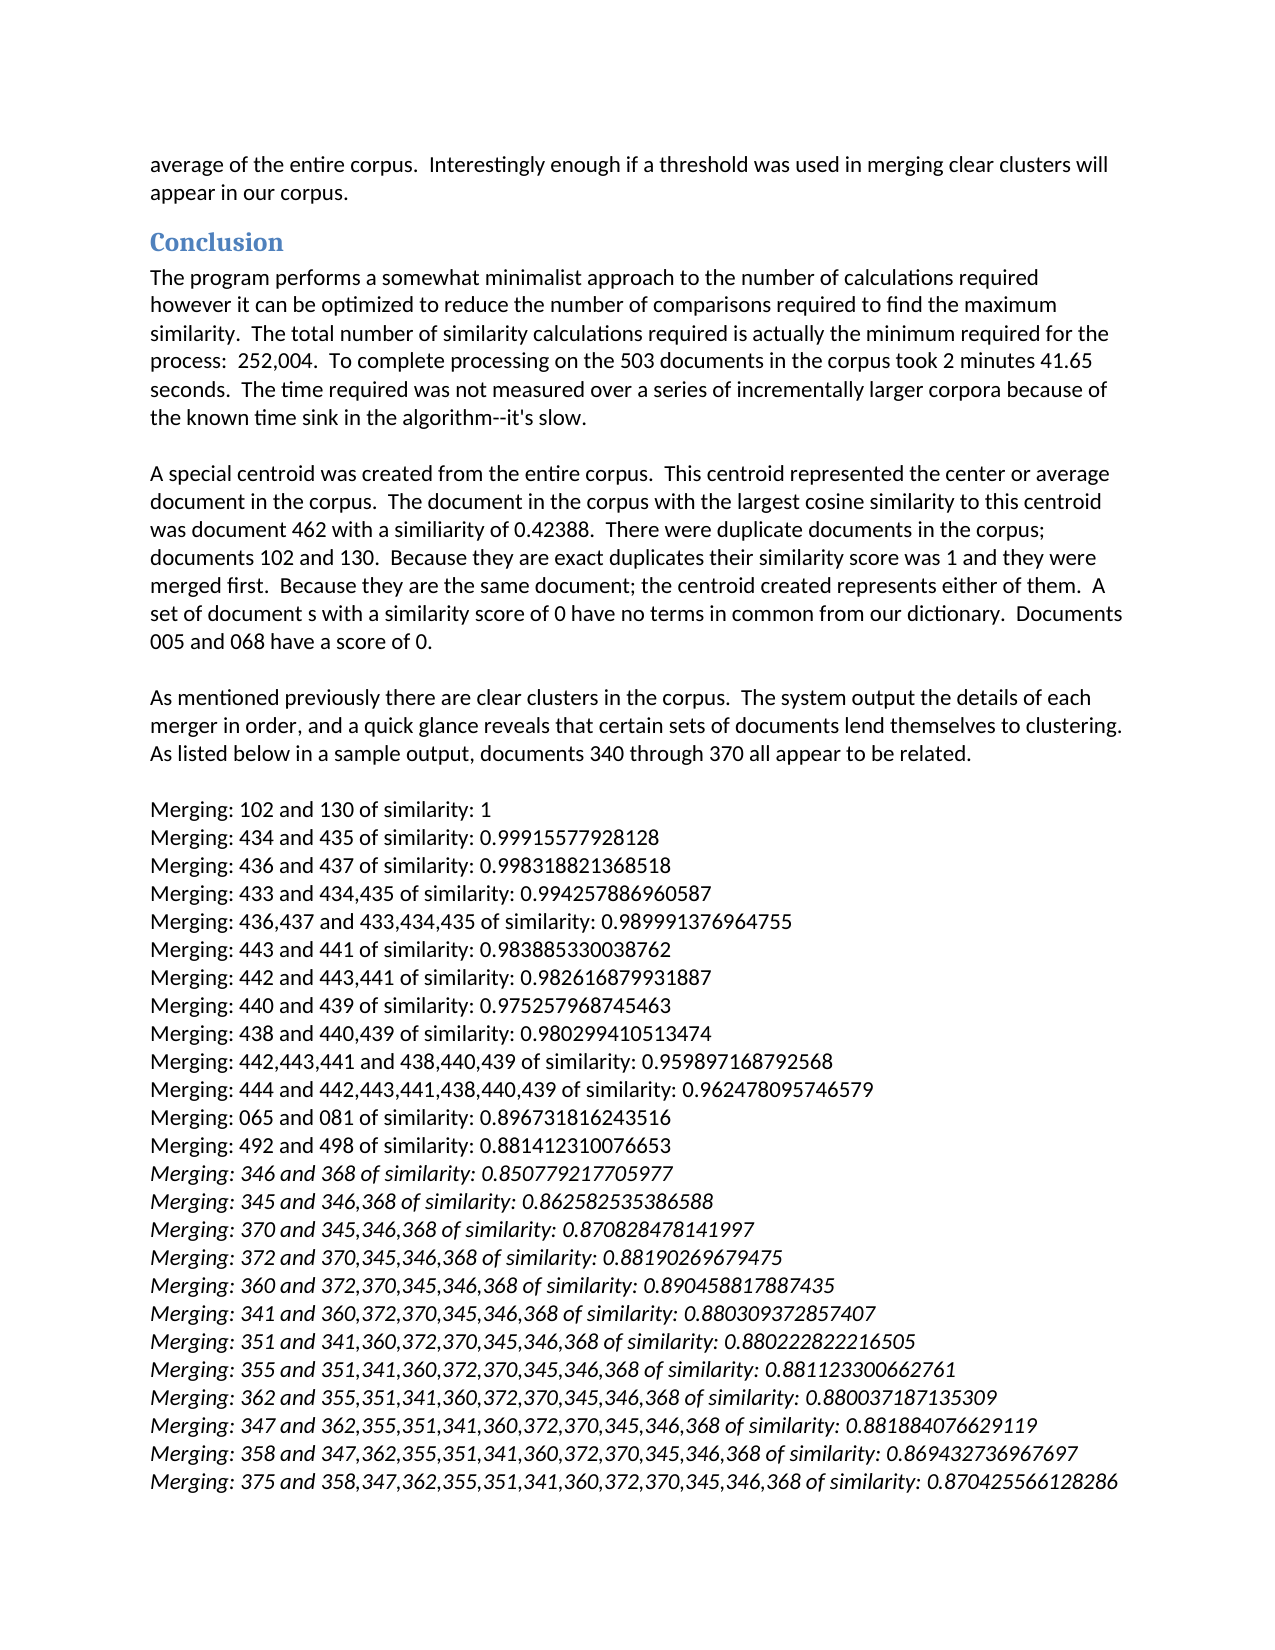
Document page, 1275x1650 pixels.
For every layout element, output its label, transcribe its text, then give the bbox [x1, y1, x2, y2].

text Merging: 443 and 441 of similarity: 0.983885330038762 [150, 935, 1125, 963]
text Merging: 438 and 440,439 of similarity: 0.980299410513474 [150, 1019, 1125, 1047]
text Merging: 492 and 498 of similarity: 0.881412310076653 [150, 1131, 1125, 1159]
text Merging: 362 and 355,351,341,360,372,370,345,346,368 of similarity: 0.880037187135309 [150, 1383, 1125, 1411]
text Merging: 341 and 360,372,370,345,346,368 of similarity: 0.880309372857407 [150, 1299, 1125, 1327]
text Merging: 375 and 358,347,362,355,351,341,360,372,370,345,346,368 of similarity: 0.870425566128286 [150, 1467, 1125, 1496]
text Merging: 442 and 443,441 of similarity: 0.982616879931887 [150, 963, 1125, 991]
text Merging: 345 and 346,368 of similarity: 0.862582535386588 [150, 1187, 1125, 1215]
text Merging: 436 and 437 of similarity: 0.998318821368518 [150, 851, 1125, 879]
subtitle Conclusion [150, 227, 1125, 258]
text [150, 150, 1125, 206]
text Merging: 433 and 434,435 of similarity: 0.994257886960587 [150, 879, 1125, 907]
text Merging: 442,443,441 and 438,440,439 of similarity: 0.959897168792568 [150, 1047, 1125, 1075]
text Merging: 370 and 345,346,368 of similarity: 0.870828478141997 [150, 1215, 1125, 1243]
text Merging: 436,437 and 433,434,435 of similarity: 0.989991376964755 [150, 907, 1125, 935]
text Merging: 360 and 372,370,345,346,368 of similarity: 0.890458817887435 [150, 1271, 1125, 1299]
text Merging: 065 and 081 of similarity: 0.896731816243516 [150, 1103, 1125, 1131]
text Merging: 440 and 439 of similarity: 0.975257968745463 [150, 991, 1125, 1019]
text As mentioned previously there are clear clusters in the corpus. The system output the details of each merger in order, and a quick glance reveals that certain sets of documents lend themselves to clustering. As listed below in a sample output, documents 340 through 370 all appear to be related. [150, 683, 1125, 767]
text Merging: 346 and 368 of similarity: 0.850779217705977 [150, 1159, 1125, 1187]
text Merging: 102 and 130 of similarity: 1 [150, 795, 1125, 823]
text Merging: 358 and 347,362,355,351,341,360,372,370,345,346,368 of similarity: 0.869432736967697 [150, 1439, 1125, 1467]
text Merging: 444 and 442,443,441,438,440,439 of similarity: 0.962478095746579 [150, 1075, 1125, 1103]
text Merging: 434 and 435 of similarity: 0.99915577928128 [150, 823, 1125, 851]
text Merging: 351 and 341,360,372,370,345,346,368 of similarity: 0.880222822216505 [150, 1327, 1125, 1355]
text A special centroid was created from the entire corpus. This centroid represented the center or average document in the corpus. The document in the corpus with the largest cosine similarity to this centroid was document 462 with a similiarity of 0.42388. There were duplicate documents in the corpus; documents 102 and 130. Because they are exact duplicates their similarity score was 1 and they were merged first. Because they are the same document; the centroid created represents either of them. A set of document s with a similarity score of 0 have no terms in common from our dictionary. Documents 005 and 068 have a score of 0. [150, 459, 1125, 655]
text Merging: 355 and 351,341,360,372,370,345,346,368 of similarity: 0.881123300662761 [150, 1355, 1125, 1383]
text Merging: 372 and 370,345,346,368 of similarity: 0.88190269679475 [150, 1243, 1125, 1271]
text The program performs a somewhat minimalist approach to the number of calculations required however it can be optimized to reduce the number of comparisons required to find the maximum similarity. The total number of similarity calculations required is actually the minimum required for the process: 252,004. To complete processing on the 503 documents in the corpus took 2 minutes 41.65 seconds. The time required was not measured over a series of incrementally larger corpora because of the known time sink in the algorithm--it's slow. [150, 263, 1125, 431]
text Merging: 347 and 362,355,351,341,360,372,370,345,346,368 of similarity: 0.881884076629119 [150, 1411, 1125, 1439]
